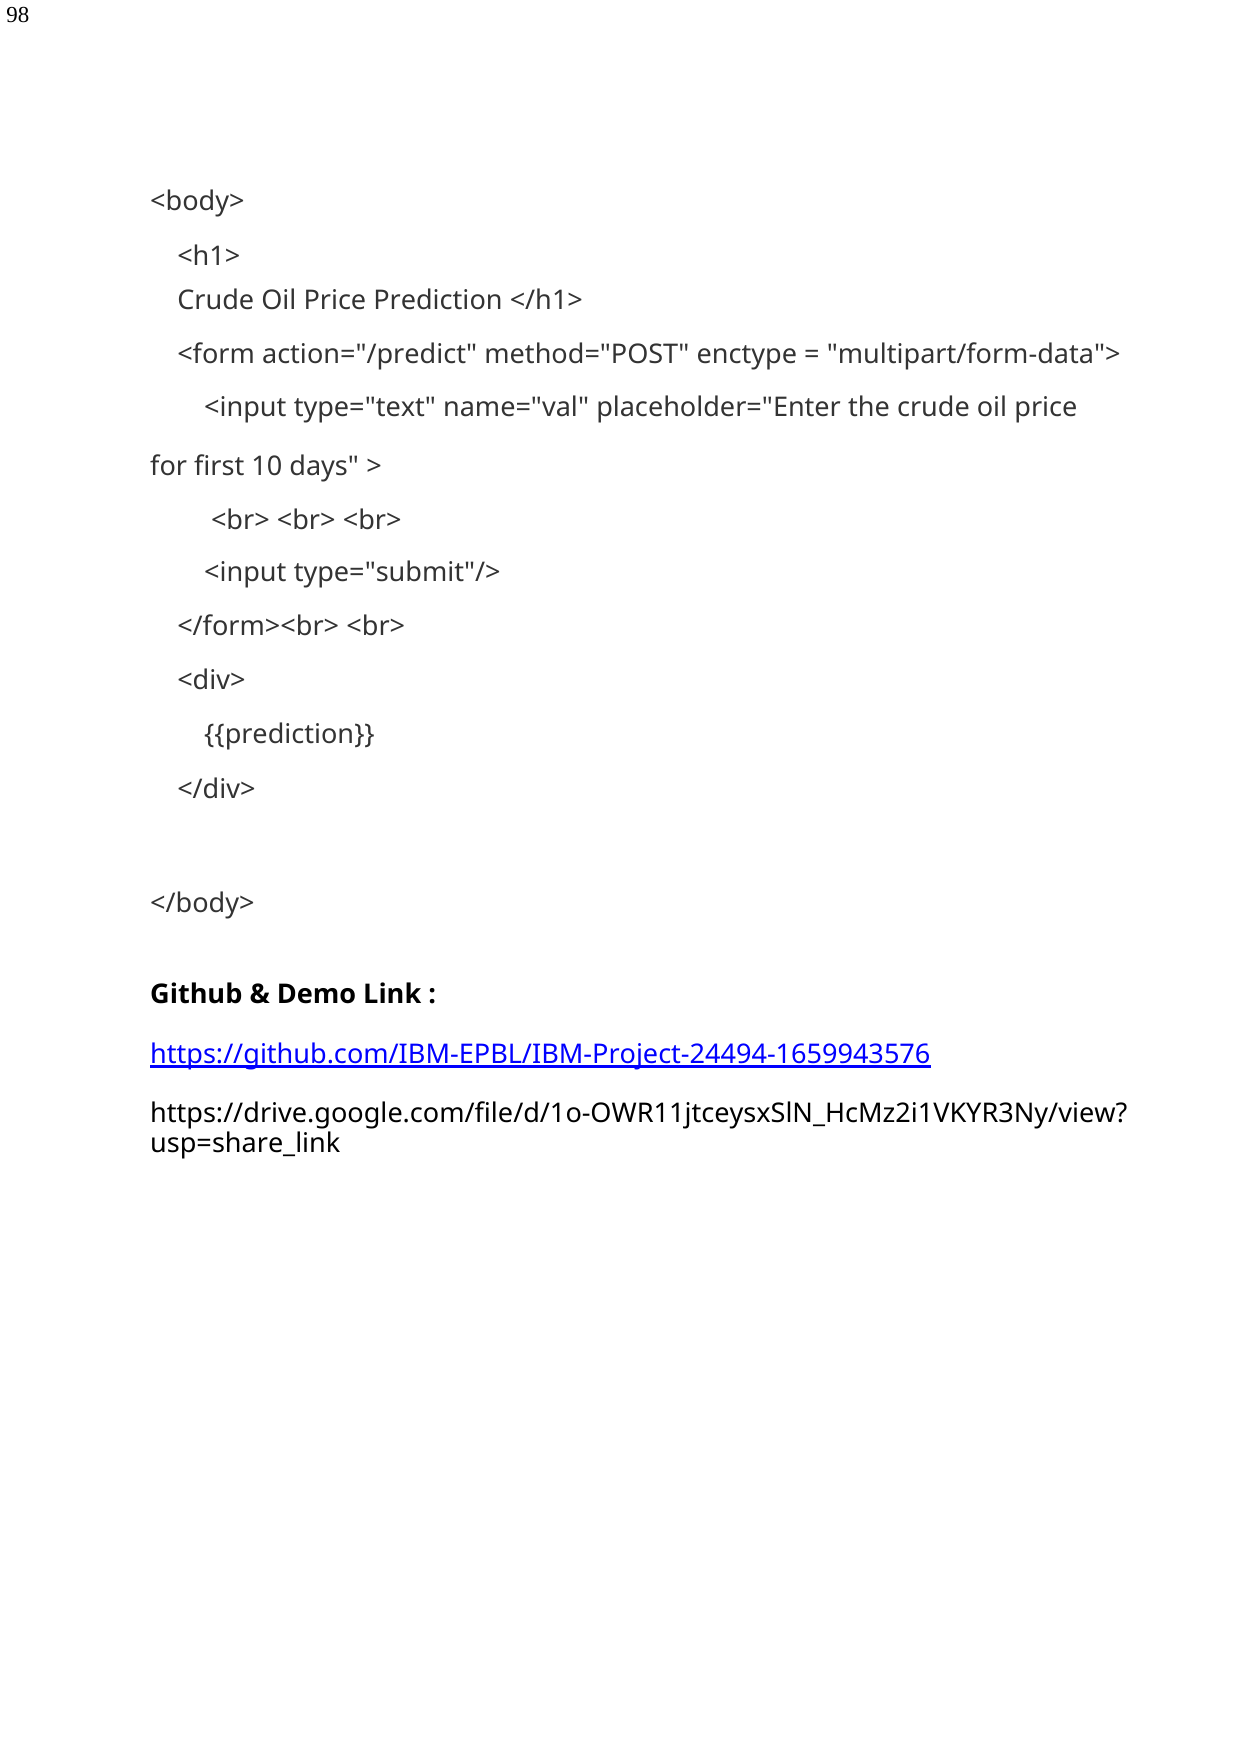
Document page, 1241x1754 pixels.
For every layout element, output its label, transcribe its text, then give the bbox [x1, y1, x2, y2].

text <input type="text" name="val" placeholder="Enter the crude oil price for first 10 days" > [150, 387, 1095, 483]
text <form action="/predict" method="POST" enctype = "multipart/form-data"> [177, 335, 1173, 372]
text Crude Oil Price Prediction </h1> [177, 281, 1173, 318]
text <div> [177, 661, 1173, 698]
text <br> <br> <br> [211, 505, 1173, 535]
text <h1> [177, 236, 1173, 273]
text https://drive.google.com/file/d/1o-OWR11jtceysxSlN_HcMz2i1VKYR3Ny/view?usp=share_link [150, 1099, 1173, 1159]
text https://github.com/IBM-EPBL/IBM-Project-24494-1659943576 [150, 1039, 1173, 1069]
text </div> [177, 769, 1173, 806]
text Github & Demo Link : [150, 980, 1173, 1010]
text <body> [150, 182, 1173, 219]
text <input type="submit"/> [204, 552, 1173, 589]
text {{prediction}} [204, 715, 1173, 752]
text </body> [150, 883, 1173, 920]
text </form><br> <br> [177, 607, 1173, 643]
